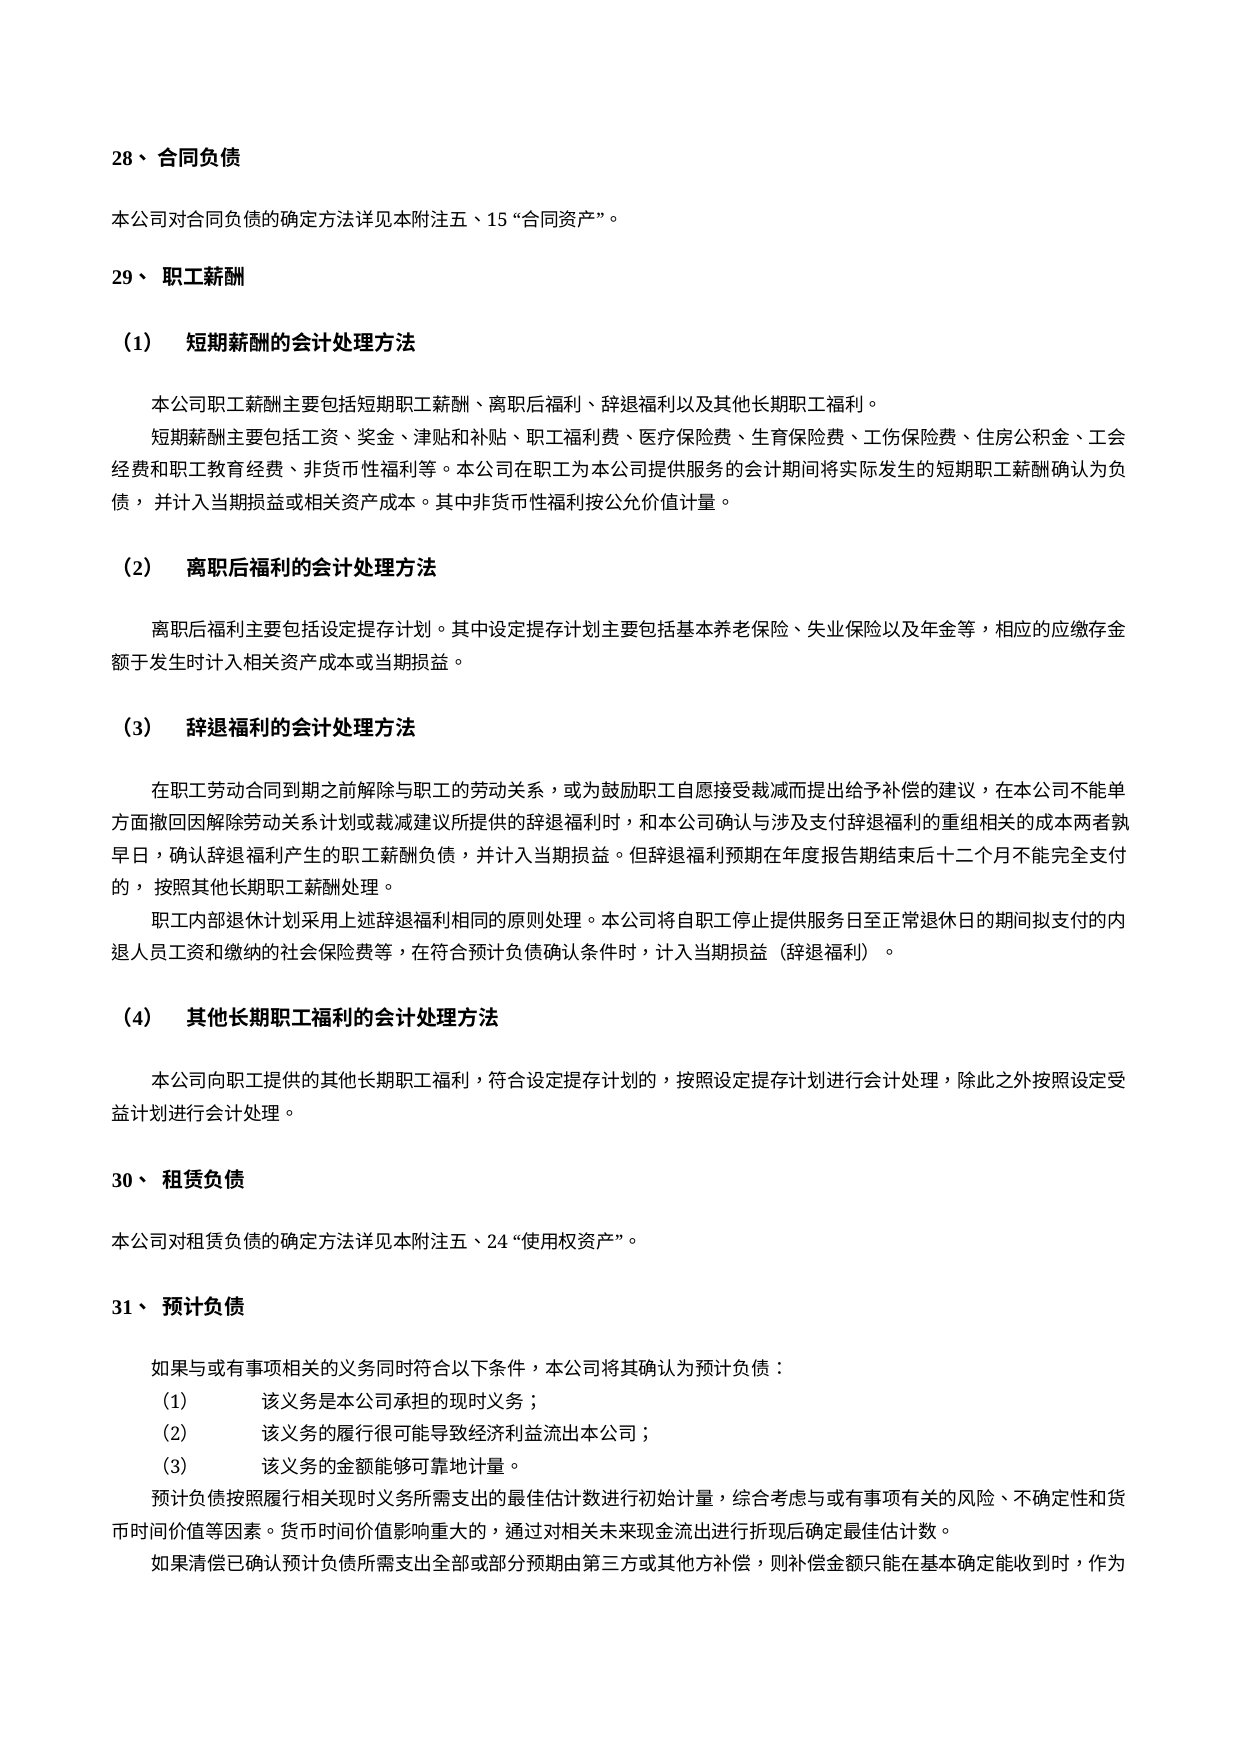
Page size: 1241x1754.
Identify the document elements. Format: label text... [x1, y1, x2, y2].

subtitle 31、 预计负债 [112, 1292, 1131, 1321]
text 预计负债按照履行相关现时义务所需支出的最佳估计数进行初始计量，综合考虑与或有事项有关的风险、不确定性和货 币时间价值等因素。货币时间价值影响重大的，通过对相关未来现金流出进行折现后确定最佳估计数。 [112, 1480, 1131, 1545]
subtitle 29、 职工薪酬 [112, 262, 1131, 291]
text 本公司向职工提供的其他长期职工福利，符合设定提存计划的，按照设定提存计划进行会计处理，除此之外按照设定受 益计划进行会计处理。 [112, 1061, 1131, 1127]
text 本公司职工薪酬主要包括短期职工薪酬、离职后福利、辞退福利以及其他长期职工福利。 [112, 386, 1131, 418]
text （2） 该义务的履行很可能导致经济利益流出本公司； [112, 1415, 1131, 1447]
subtitle （1） 短期薪酬的会计处理方法 [112, 328, 1131, 357]
text （3） 该义务的金额能够可靠地计量。 [112, 1447, 1131, 1480]
subtitle （3） 辞退福利的会计处理方法 [112, 713, 1131, 742]
text 本公司对合同负债的确定方法详见本附注五、15 “合同资产”。 [112, 201, 1131, 233]
text 离职后福利主要包括设定提存计划。其中设定提存计划主要包括基本养老保险、失业保险以及年金等，相应的应缴存金 额于发生时计入相关资产成本或当期损益。 [112, 611, 1131, 676]
text 短期薪酬主要包括工资、奖金、津贴和补贴、职工福利费、医疗保险费、生育保险费、工伤保险费、住房公积金、工会 经费和职工教育经费、非货币性福利等。本公司在职工为本公司提供服务的会计期间将实际发生的短期职工薪酬确认为负债， 并计入当期损益或相关资产成本。其中非货币性福利按公允价值计量。 [112, 418, 1131, 516]
subtitle （2） 离职后福利的会计处理方法 [112, 553, 1131, 582]
text （1） 该义务是本公司承担的现时义务； [112, 1382, 1131, 1415]
text 职工内部退休计划采用上述辞退福利相同的原则处理。本公司将自职工停止提供服务日至正常退休日的期间拟支付的内 退人员工资和缴纳的社会保险费等，在符合预计负债确认条件时，计入当期损益（辞退福利）。 [112, 901, 1131, 966]
text 如果与或有事项相关的义务同时符合以下条件，本公司将其确认为预计负债： [112, 1350, 1131, 1382]
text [112, 1545, 1131, 1577]
subtitle 30、 租赁负债 [112, 1165, 1131, 1193]
subtitle 28、 合同负债 [112, 143, 1131, 172]
subtitle （4） 其他长期职工福利的会计处理方法 [112, 1003, 1131, 1032]
text 本公司对租赁负债的确定方法详见本附注五、24 “使用权资产”。 [112, 1222, 1131, 1255]
text 在职工劳动合同到期之前解除与职工的劳动关系，或为鼓励职工自愿接受裁减而提出给予补偿的建议，在本公司不能单 方面撤回因解除劳动关系计划或裁减建议所提供的辞退福利时，和本公司确认与涉及支付辞退福利的重组相关的成本两者孰 早日，确认辞退福利产生的职工薪酬负债，并计入当期损益。但辞退福利预期在年度报告期结束后十二个月不能完全支付的， 按照其他长期职工薪酬处理。 [112, 771, 1131, 901]
